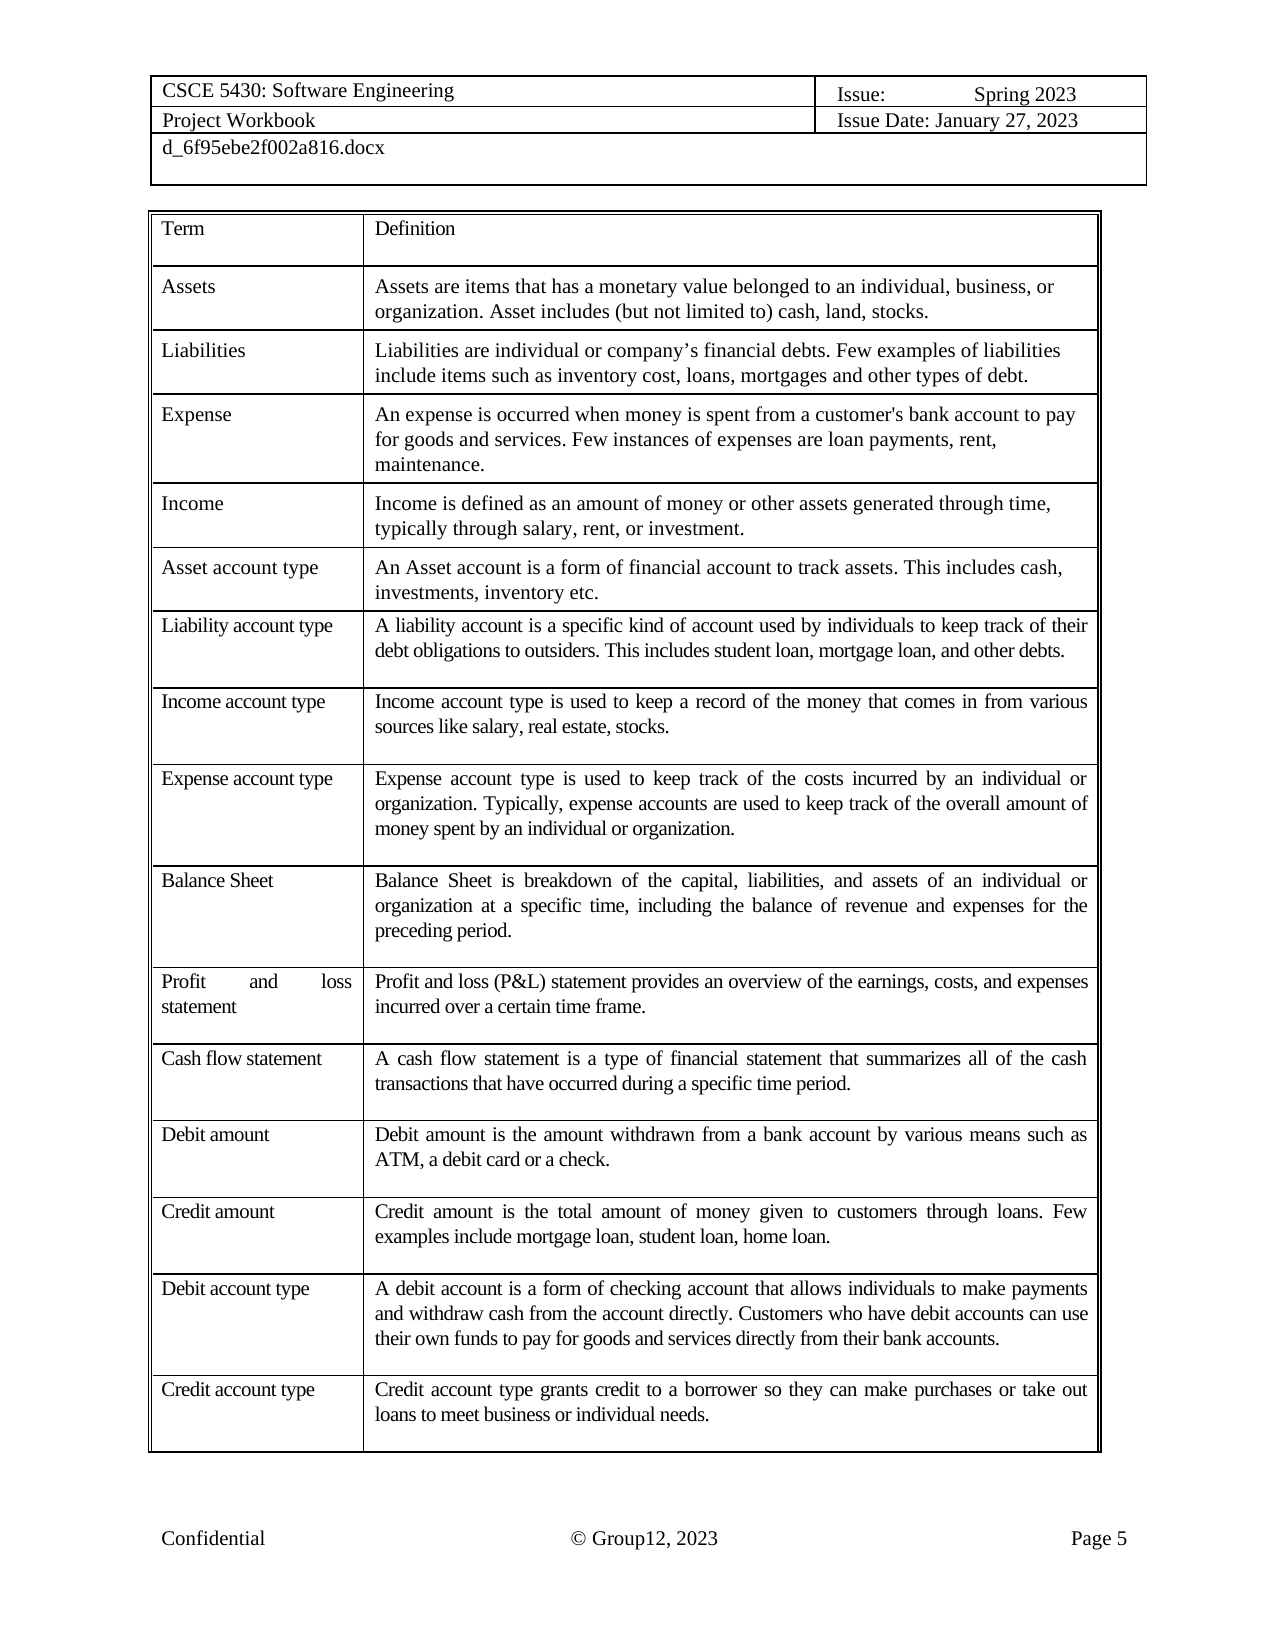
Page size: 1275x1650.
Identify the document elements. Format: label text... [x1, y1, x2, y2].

table_cell Debit amount is the amount withdrawn from a bank account by various means such as ATM, a debit card or a check. [364, 1121, 1097, 1196]
table_cell An expense is occurred when money is spent from a customer's bank account to pay for goods and services. Few instances of expenses are loan payments, rent, maintenance. [364, 395, 1097, 482]
table_cell Profit and loss (P&L) statement provides an overview of the earnings, costs, and expenses incurred over a certain time frame. [364, 968, 1097, 1043]
table_cell Income account type is used to keep a record of the money that comes in from various sources like salary, real estate, stocks. [364, 689, 1097, 763]
table_cell Cash flow statement [152, 1044, 363, 1120]
table_cell Balance Sheet is breakdown of the capital, liabilities, and assets of an individual or organization at a specific time, including the balance of revenue and expenses for the preceding period. [364, 867, 1097, 967]
table_cell Credit account type grants credit to a borrower so they can make purchases or take out loans to meet business or individual needs. [364, 1376, 1097, 1451]
table_cell Income [152, 483, 363, 546]
table_cell Expense account type is used to keep track of the costs incurred by an individual or organization. Typically, expense accounts are used to keep track of the overall amount of money spent by an individual or organization. [364, 765, 1097, 865]
table_cell Balance Sheet [152, 866, 363, 967]
table_cell Expense [152, 394, 363, 482]
table_cell Asset account type [152, 548, 363, 610]
table_cell Assets are items that has a monetary value belonged to an individual, business, or organization. Asset includes (but not limited to) cash, land, stocks. [364, 267, 1097, 329]
table_cell Debit account type [152, 1274, 363, 1374]
table_cell Credit amount [152, 1198, 363, 1273]
table_cell Income account type [152, 688, 363, 763]
table_cell Liabilities [152, 330, 363, 393]
table_cell Debit amount [152, 1121, 363, 1196]
table_cell Credit amount is the total amount of money given to customers through loans. Few examples include mortgage loan, student loan, home loan. [364, 1198, 1097, 1273]
table_cell Credit account type [152, 1376, 363, 1451]
table_cell A debit account is a form of checking account that allows individuals to make payments and withdraw cash from the account directly. Customers who have debit accounts can use their own funds to pay for goods and services directly from their bank accounts. [364, 1275, 1097, 1374]
table_cell Assets [152, 266, 363, 329]
table_cell An Asset account is a form of financial account to track assets. This includes cash, investments, inventory etc. [364, 548, 1097, 610]
table_cell Income is defined as an amount of money or other assets generated through time, typically through salary, rent, or investment. [364, 484, 1097, 546]
table_cell A liability account is a specific kind of account used by individuals to keep track of their debt obligations to outsiders. This includes student loan, mortgage loan, and other debts. [364, 612, 1097, 687]
table_header Term [152, 215, 363, 265]
table_cell Liabilities are individual or company’s financial debts. Few examples of liabilities include items such as inventory cost, loans, mortgages and other types of debt. [364, 331, 1097, 393]
table_cell Expense account type [152, 765, 363, 865]
table_header Definition [364, 215, 1097, 265]
table_cell A cash flow statement is a type of financial statement that summarizes all of the cash transactions that have occurred during a specific time period. [364, 1045, 1097, 1120]
table_cell Profit and loss statement [152, 968, 363, 1043]
table_cell Liability account type [152, 611, 363, 687]
